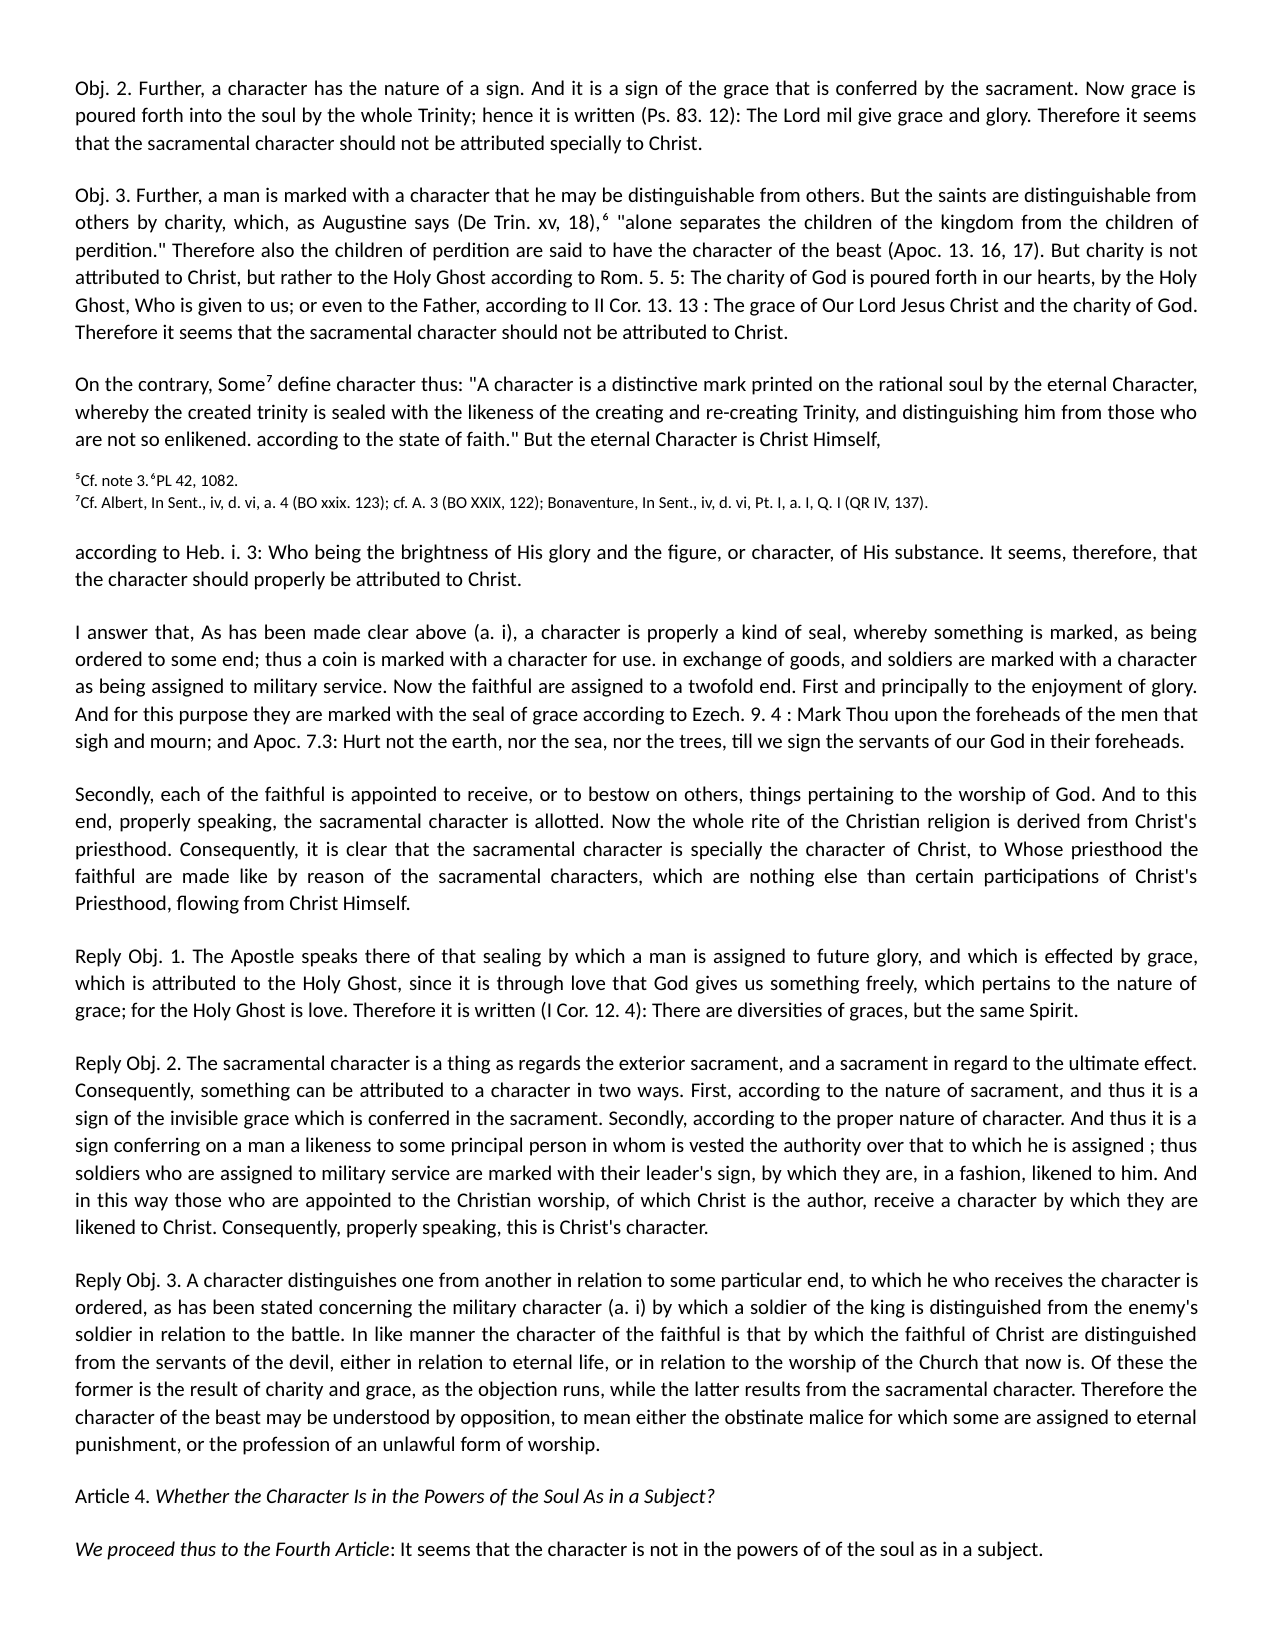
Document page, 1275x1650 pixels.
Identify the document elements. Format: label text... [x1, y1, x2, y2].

text Reply Obj. 1. The Apostle speaks there of that sealing by which a man is assigned to future glory, and which is effected by grace, which is attributed to the Holy Ghost, since it is through love that God gives us something freely, which pertains to the nature of grace; for the Holy Ghost is love. Therefore it is written (I Cor. 12. 4): There are diversities of graces, but the same Spirit. [75, 943, 1200, 1023]
text I answer that, As has been made clear above (a. i), a character is properly a kind of seal, whereby something is marked, as being ordered to some end; thus a coin is marked with a character for use. in exchange of goods, and soldiers are marked with a character as being assigned to military service. Now the faithful are assigned to a twofold end. First and principally to the enjoyment of glory. And for this purpose they are marked with the seal of grace according to Ezech. 9. 4 : Mark Thou upon the foreheads of the men that sigh and mourn; and Apoc. 7.3: Hurt not the earth, nor the sea, nor the trees, till we sign the servants of our God in their foreheads. [75, 619, 1200, 754]
text Secondly, each of the faithful is appointed to receive, or to bestow on others, things pertaining to the worship of God. And to this end, properly speaking, the sacramental character is allotted. Now the whole rite of the Christian religion is derived from Christ's priesthood. Consequently, it is clear that the sacramental character is specially the character of Christ, to Whose priesthood the faithful are made like by reason of the sacramental characters, which are nothing else than certain participations of Christ's Priesthood, flowing from Christ Himself. [75, 781, 1200, 916]
text ⁷Cf. Albert, In Sent., iv, d. vi, a. 4 (BO xxix. 123); cf. A. 3 (BO XXIX, 122); Bonaventure, In Sent., iv, d. vi, Pt. I, a. I, Q. I (QR IV, 137). [75, 492, 1200, 513]
text Reply Obj. 2. The sacramental character is a thing as regards the exterior sacrament, and a sacrament in regard to the ultimate effect. Consequently, something can be attributed to a character in two ways. First, according to the nature of sacrament, and thus it is a sign of the invisible grace which is conferred in the sacrament. Secondly, according to the proper nature of character. And thus it is a sign conferring on a man a likeness to some principal person in whom is vested the authority over that to which he is assigned ; thus soldiers who are assigned to military service are marked with their leader's sign, by which they are, in a fashion, likened to him. And in this way those who are appointed to the Christian worship, of which Christ is the author, receive a character by which they are likened to Christ. Consequently, properly speaking, this is Christ's character. [75, 1050, 1200, 1240]
text Article 4. Whether the Character Is in the Powers of the Soul As in a Subject? [75, 1484, 1200, 1509]
text ⁵Cf. note 3. ⁶PL 42, 1082. [75, 470, 1200, 491]
text Reply Obj. 3. A character distinguishes one from another in relation to some particular end, to which he who receives the character is ordered, as has been stated concerning the military character (a. i) by which a soldier of the king is distinguished from the enemy's soldier in relation to the battle. In like manner the character of the faithful is that by which the faithful of Christ are distinguished from the servants of the devil, either in relation to eternal life, or in relation to the worship of the Church that now is. Of these the former is the result of charity and grace, as the objection runs, while the latter results from the sacramental character. Therefore the character of the beast may be understood by opposition, to mean either the obstinate malice for which some are assigned to eternal punishment, or the profession of an unlawful form of worship. [75, 1267, 1200, 1457]
text according to Heb. i. 3: Who being the brightness of His glory and the figure, or character, of His substance. It seems, therefore, that the character should properly be attributed to Christ. [75, 539, 1200, 592]
text Obj. 2. Further, a character has the nature of a sign. And it is a sign of the grace that is conferred by the sacrament. Now grace is poured forth into the soul by the whole Trinity; hence it is written (Ps. 83. 12): The Lord mil give grace and glory. Therefore it seems that the sacramental character should not be attributed specially to Christ. [75, 75, 1200, 155]
text On the contrary, Some⁷ define character thus: "A character is a distinctive mark printed on the rational soul by the eternal Character, whereby the created trinity is sealed with the likeness of the creating and re-creating Trinity, and distinguishing him from those who are not so enlikened. according to the state of faith." But the eternal Character is Christ Himself, [75, 372, 1200, 452]
text We proceed thus to the Fourth Article: It seems that the character is not in the powers of of the soul as in a subject. [75, 1536, 1200, 1561]
text Obj. 3. Further, a man is marked with a character that he may be distinguishable from others. But the saints are distinguishable from others by charity, which, as Augustine says (De Trin. xv, 18),⁶ "alone separates the children of the kingdom from the children of perdition." Therefore also the children of perdition are said to have the character of the beast (Apoc. 13. 16, 17). But charity is not attributed to Christ, but rather to the Holy Ghost according to Rom. 5. 5: The charity of God is poured forth in our hearts, by the Holy Ghost, Who is given to us; or even to the Father, according to II Cor. 13. 13 : The grace of Our Lord Jesus Christ and the charity of God. Therefore it seems that the sacramental character should not be attributed to Christ. [75, 182, 1200, 344]
